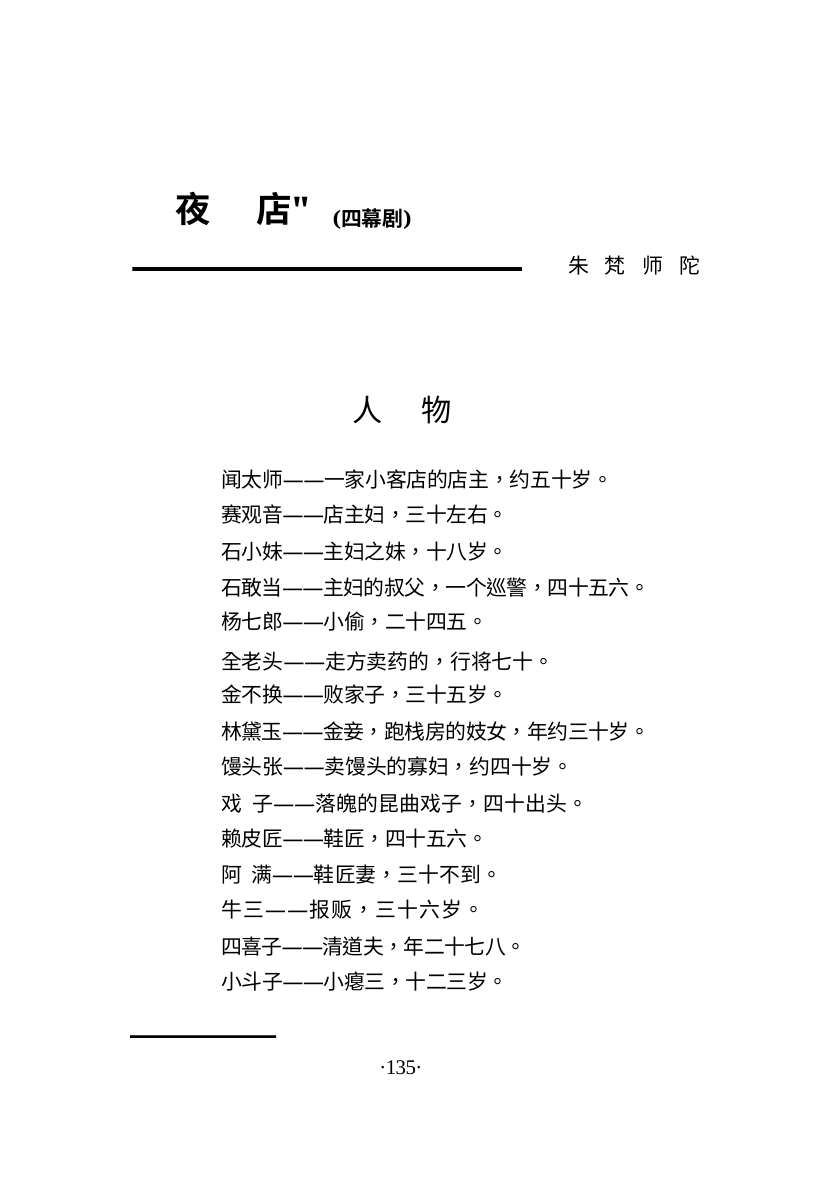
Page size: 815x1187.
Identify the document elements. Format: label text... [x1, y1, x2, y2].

text 人 物 [352, 391, 702, 429]
picture [132, 267, 522, 271]
text 林黛玉——金妾，跑栈房的妓女，年约三十岁。 馒头张——卖馒头的寡妇，约四十岁。 [221, 717, 650, 780]
text 夜 店" (四幕剧) [175, 188, 538, 233]
text 阿 满——鞋匠妻，三十不到。 [221, 861, 702, 887]
text 四喜子——清道夫，年二十七八。 小斗子——小瘪三，十二三岁。 [221, 932, 527, 995]
text 全老头——走方卖药的，行将七十。 金不换——败家子，三十五岁。 [221, 647, 554, 709]
text 朱 梵 师 陀 [549, 256, 702, 278]
text 石小妹——主妇之妹，十八岁。 [221, 539, 702, 565]
text 戏 子——落魄的昆曲戏子，四十出头。 赖皮匠——鞋匠，四十五六。 [221, 789, 594, 852]
text 闻太师——一家小客店的店主，约五十岁。 赛观音——店主妇，三十左右。 [221, 465, 614, 529]
text 牛三——报贩，三十六岁。 [221, 897, 702, 923]
text 石敢当——主妇的叔父，一个巡警，四十五六。 杨七郎——小偷，二十四五。 [221, 573, 650, 636]
